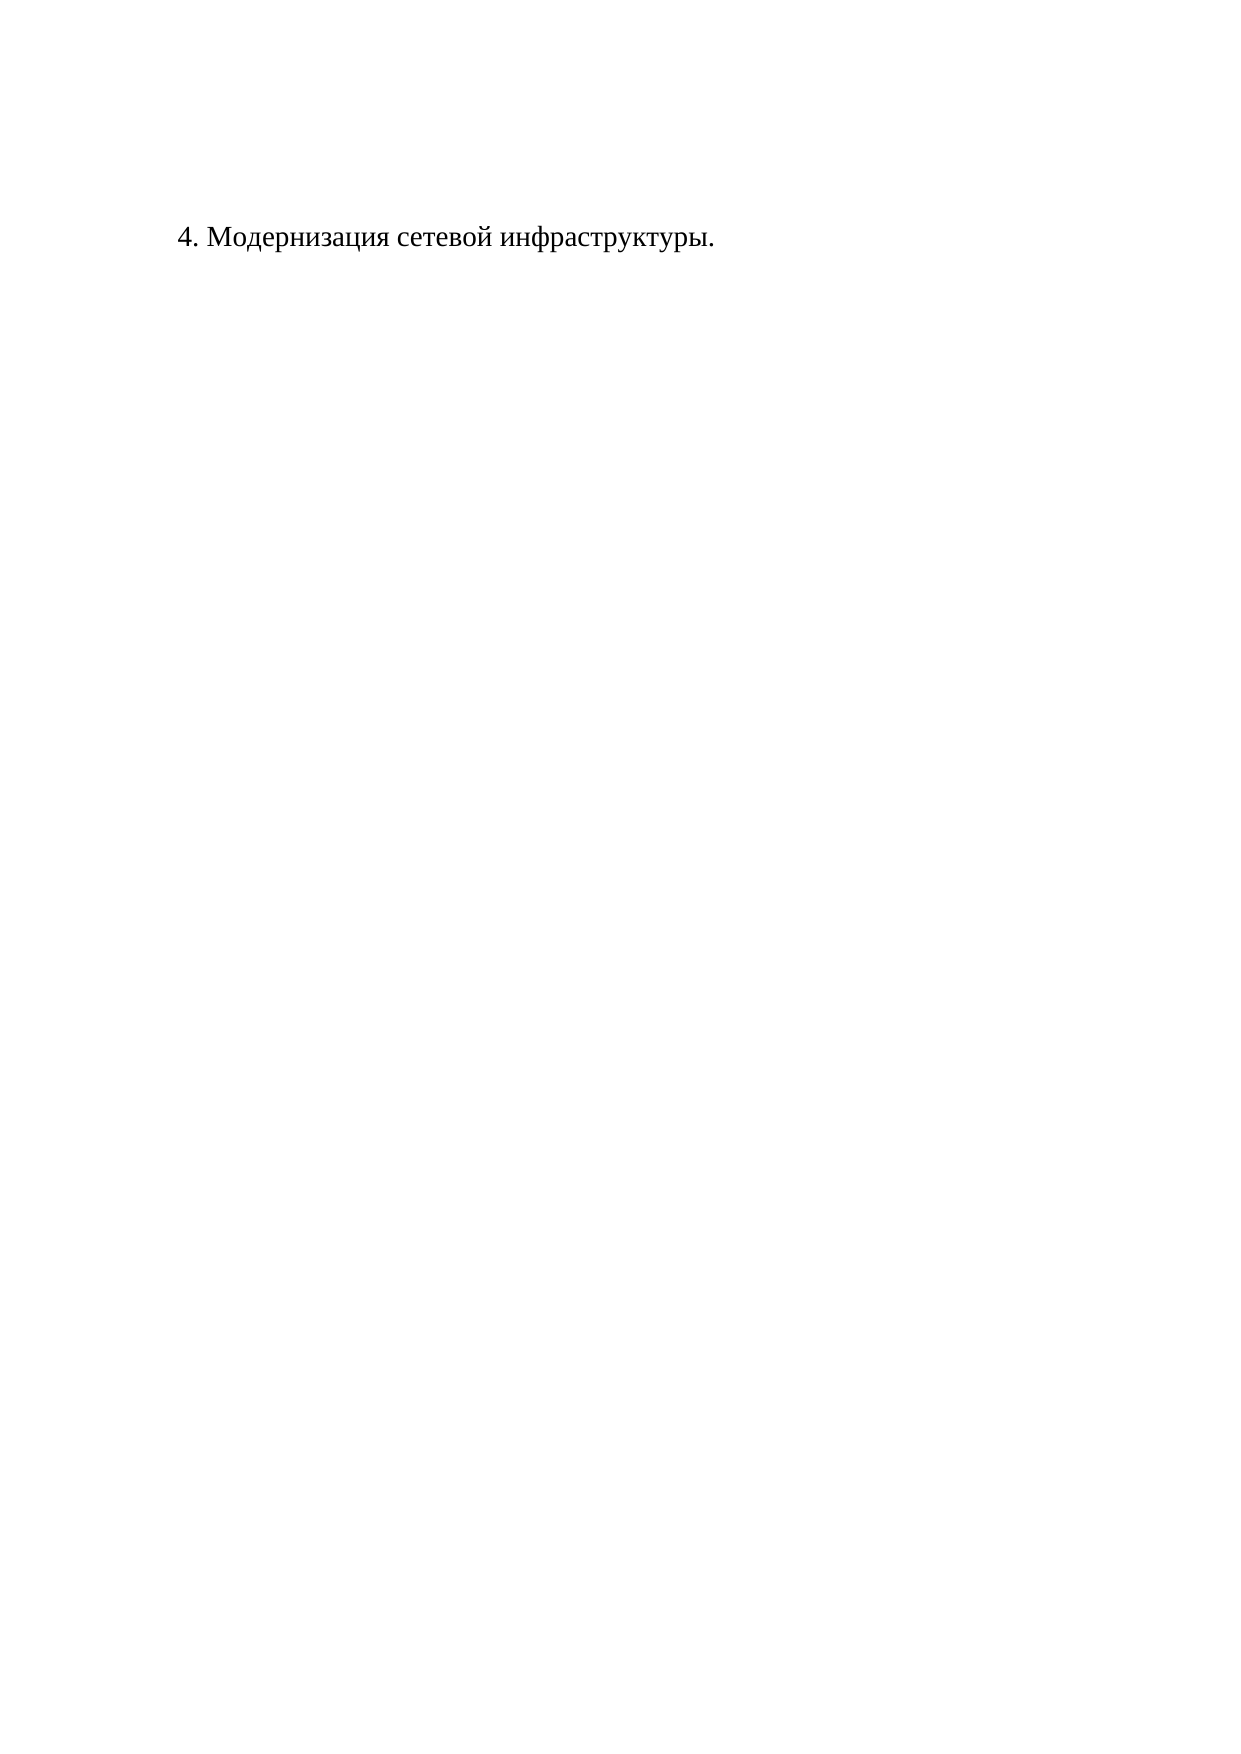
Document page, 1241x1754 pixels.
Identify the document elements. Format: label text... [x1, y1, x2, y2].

text 4. Модернизация сетевой инфраструктуры. [177, 219, 1152, 252]
